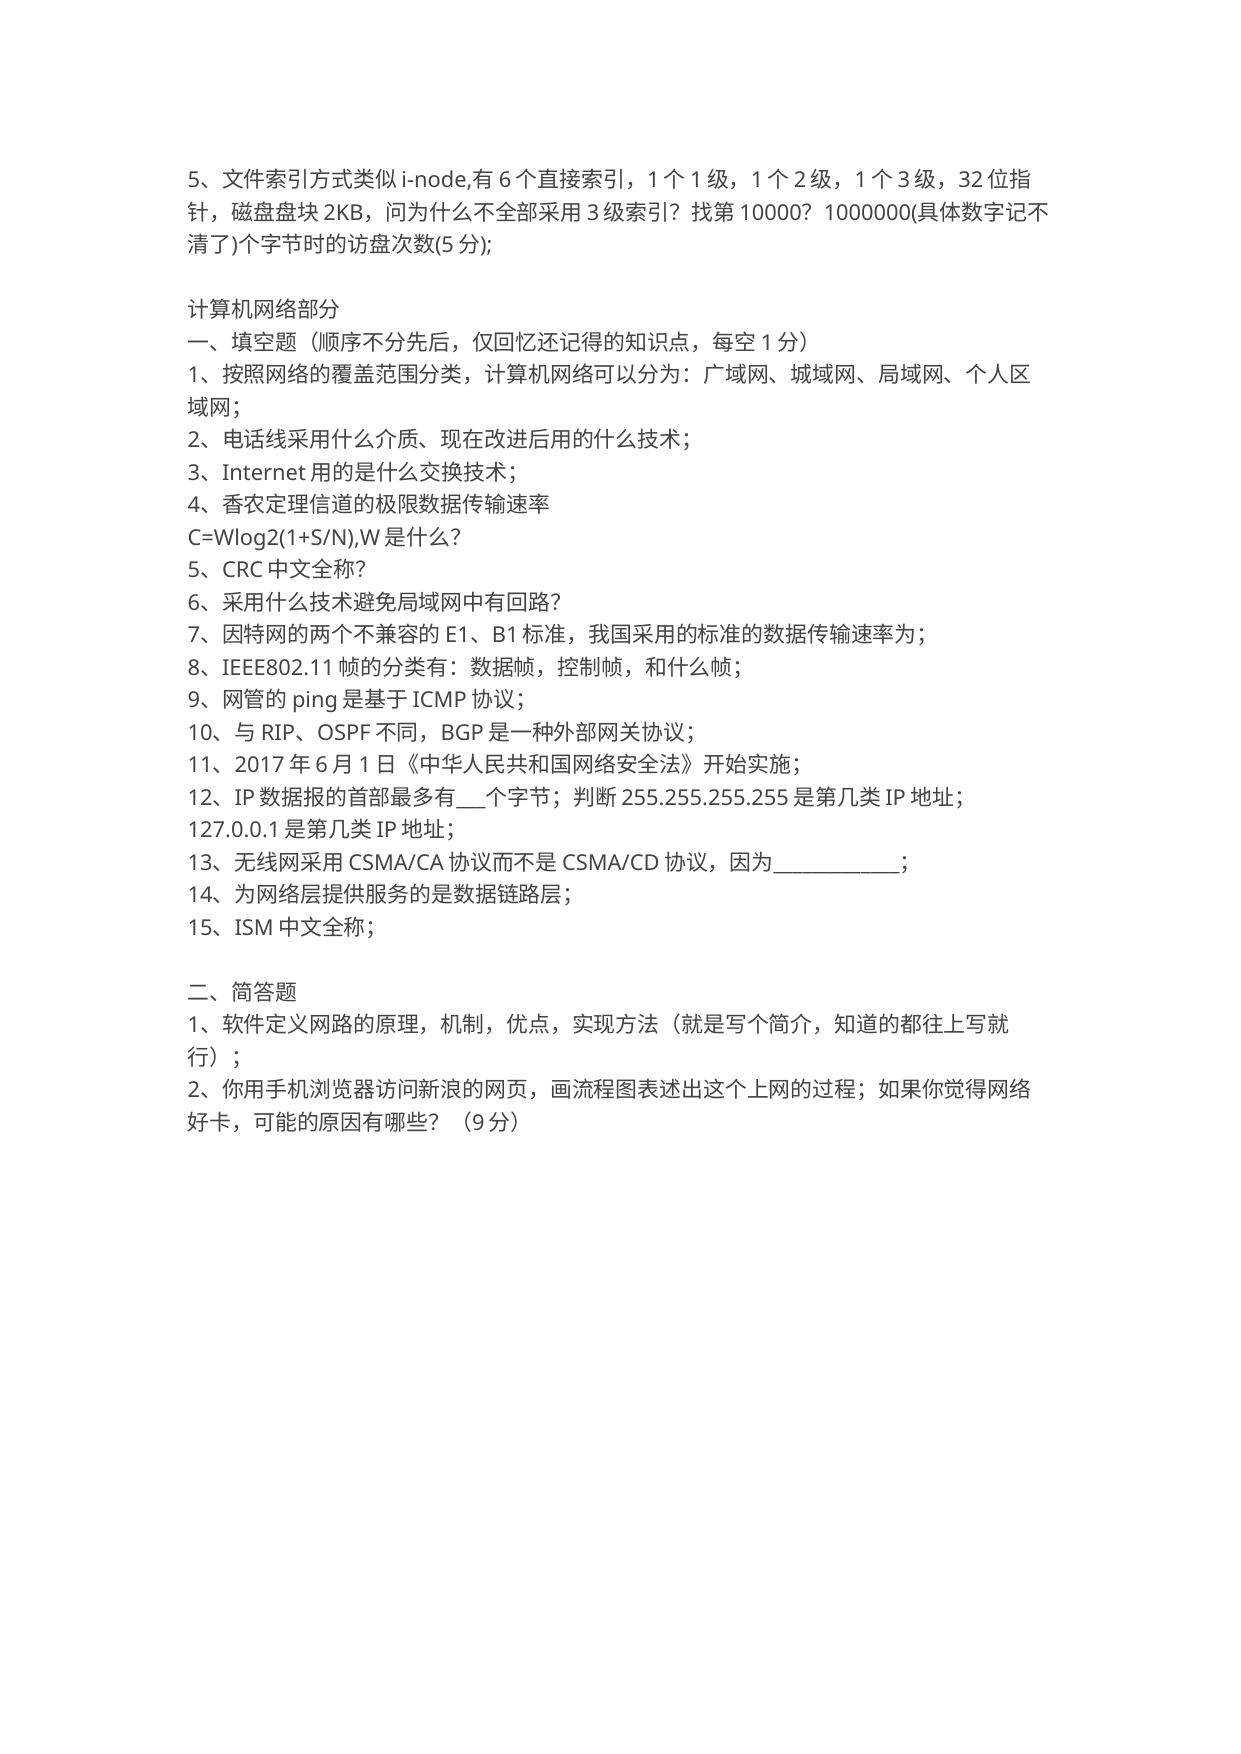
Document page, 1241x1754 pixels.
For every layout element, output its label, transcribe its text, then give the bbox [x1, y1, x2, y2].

text 3、Internet用的是什么交换技术； [187, 454, 1053, 487]
text C=Wlog2(1+S/N),W是什么？ [187, 519, 1053, 552]
text 计算机网络部分 [187, 292, 1053, 324]
text 一、填空题（顺序不分先后，仅回忆还记得的知识点，每空1分） [187, 324, 1053, 357]
text 1、按照网络的覆盖范围分类，计算机网络可以分为：广域网、城域网、局域网、个人区域网； [187, 357, 1053, 422]
text 2、电话线采用什么介质、现在改进后用的什么技术； [187, 422, 1053, 454]
text 8、IEEE802.11帧的分类有：数据帧，控制帧，和什么帧； [187, 649, 1053, 682]
text 二、简答题 [187, 974, 1053, 1007]
text 10、与RIP、OSPF不同，BGP是一种外部网关协议； [187, 714, 1053, 747]
text 11、2017年6月1日《中华人民共和国网络安全法》开始实施； [187, 747, 1053, 779]
text 9、网管的ping是基于ICMP协议； [187, 682, 1053, 714]
text 7、因特网的两个不兼容的E1、B1标准，我国采用的标准的数据传输速率为； [187, 617, 1053, 649]
text 14、为网络层提供服务的是数据链路层； [187, 877, 1053, 909]
text 5、文件索引方式类似i-node,有6个直接索引，1个1级，1个2级，1个3级，32位指针，磁盘盘块2KB，问为什么不全部采用3级索引？找第10000？1000000(具体数字记不清了)个字节时的访盘次数(5分); [187, 162, 1053, 259]
text 15、ISM中文全称； [187, 909, 1053, 942]
text 5、CRC中文全称？ [187, 552, 1053, 584]
text 6、采用什么技术避免局域网中有回路？ [187, 584, 1053, 617]
text 13、无线网采用CSMA/CA协议而不是CSMA/CD协议，因为_____________； [187, 844, 1053, 877]
text 4、香农定理信道的极限数据传输速率 [187, 487, 1053, 519]
text 2、你用手机浏览器访问新浪的网页，画流程图表述出这个上网的过程；如果你觉得网络好卡，可能的原因有哪些？（9分） [187, 1072, 1053, 1137]
text 12、IP数据报的首部最多有___个字节；判断255.255.255.255是第几类IP地址；127.0.0.1是第几类IP地址； [187, 779, 1053, 844]
text 1、软件定义网路的原理，机制，优点，实现方法（就是写个简介，知道的都往上写就行）； [187, 1007, 1053, 1072]
